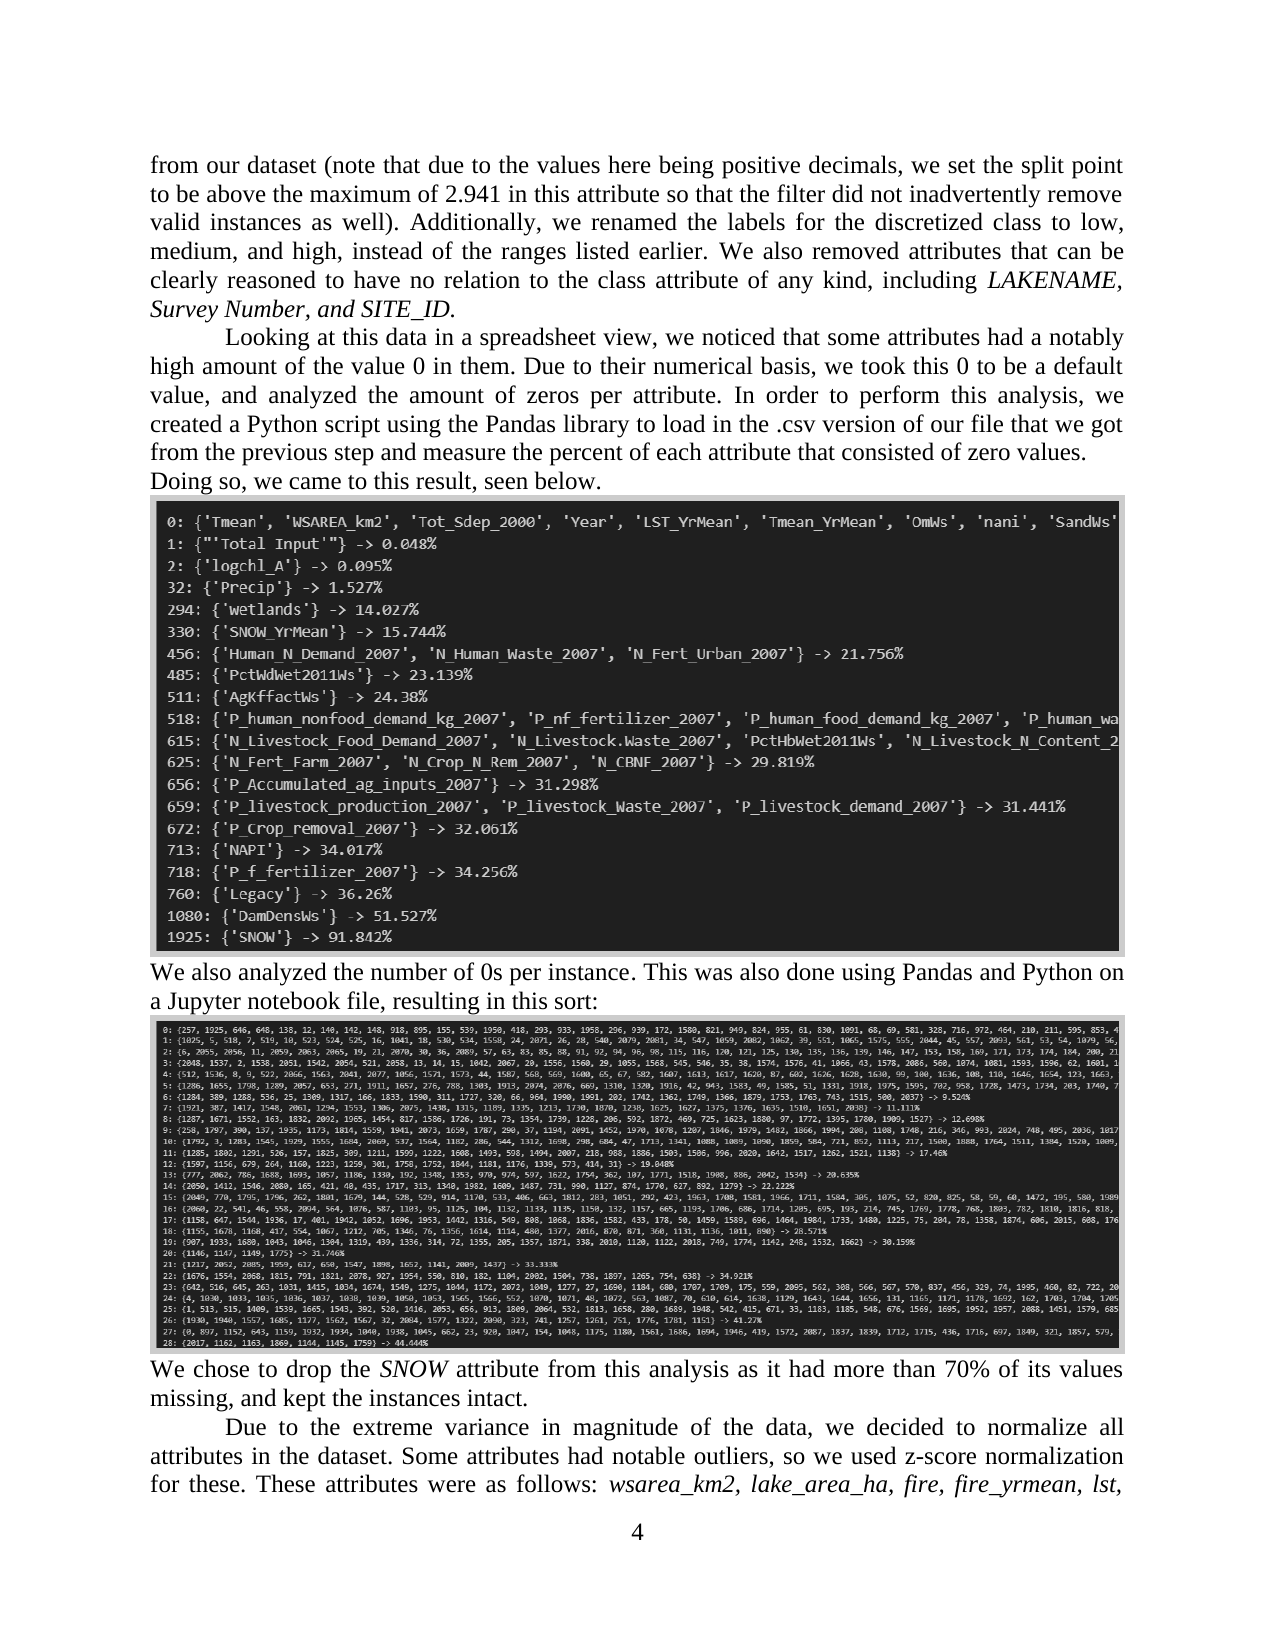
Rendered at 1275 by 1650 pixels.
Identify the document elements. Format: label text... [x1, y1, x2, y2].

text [150, 150, 1125, 322]
picture [156, 501, 1119, 951]
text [150, 1412, 1125, 1498]
text Doing so, we came to this result, seen below. [150, 466, 1125, 495]
picture [156, 1021, 1119, 1348]
text We chose to drop the SNOW attribute from this analysis as it had more than 70% of its values missing, and kept the instances intact. [150, 1354, 1125, 1412]
text We also analyzed the number of 0s per instance. This was also done using Pandas and Python on a Jupyter notebook file, resulting in this sort: [150, 957, 1125, 1015]
text Looking at this data in a spreadsheet view, we noticed that some attributes had a notably high amount of the value 0 in them. Due to their numerical basis, we took this 0 to be a default value, and analyzed the amount of zeros per attribute. In order to perform this analysis, we created a Python script using the Pandas library to load in the .csv version of our file that we got from the previous step and measure the percent of each attribute that consisted of zero values. [150, 322, 1125, 466]
